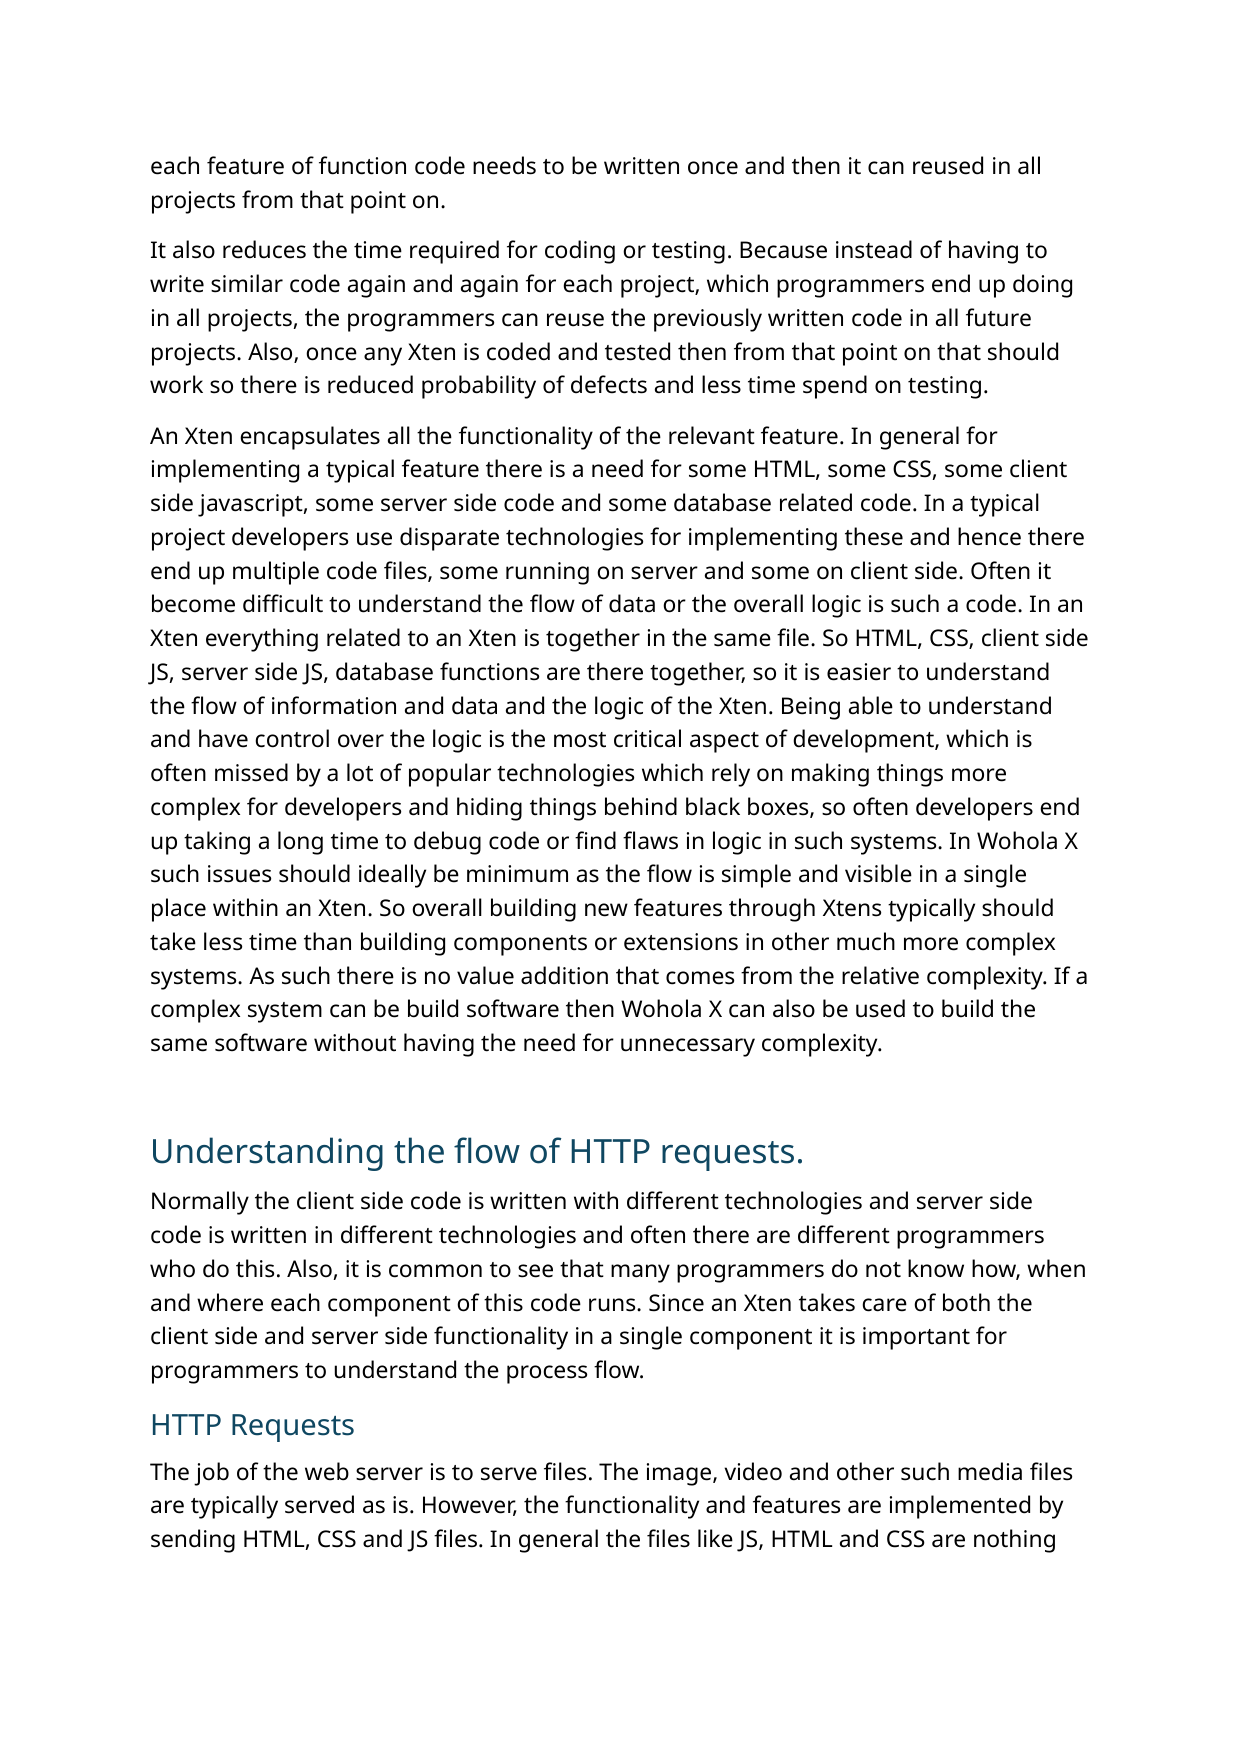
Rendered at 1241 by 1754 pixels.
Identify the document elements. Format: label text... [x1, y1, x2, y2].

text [150, 150, 1090, 215]
subtitle HTTP Requests [150, 1404, 1090, 1444]
text It also reduces the time required for coding or testing. Because instead of having to write similar code again and again for each project, which programmers end up doing in all projects, the programmers can reuse the previously written code in all future projects. Also, once any Xten is coded and tested then from that point on that should work so there is reduced probability of defects and less time spend on testing. [150, 234, 1090, 400]
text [150, 1456, 1090, 1554]
text An Xten encapsulates all the functionality of the relevant feature. In general for implementing a typical feature there is a need for some HTML, some CSS, some client side javascript, some server side code and some database related code. In a typical project developers use disparate technologies for implementing these and hence there end up multiple code files, some running on server and some on client side. Often it become difficult to understand the flow of data or the overall logic is such a code. In an Xten everything related to an Xten is together in the same file. So HTML, CSS, client side JS, server side JS, database functions are there together, so it is easier to understand the flow of information and data and the logic of the Xten. Being able to understand and have control over the logic is the most critical aspect of development, which is often missed by a lot of popular technologies which rely on making things more complex for developers and hiding things behind black boxes, so often developers end up taking a long time to debug code or find flaws in logic in such systems. In Wohola X such issues should ideally be minimum as the flow is simple and visible in a single place within an Xten. So overall building new features through Xtens typically should take less time than building components or extensions in other much more complex systems. As such there is no value addition that comes from the relative complexity. If a complex system can be build software then Wohola X can also be used to build the same software without having the need for unnecessary complexity. [150, 419, 1090, 1058]
text Normally the client side code is written with different technologies and server side code is written in different technologies and often there are different programmers who do this. Also, it is common to see that many programmers do not know how, when and where each component of this code runs. Since an Xten takes care of both the client side and server side functionality in a single component it is important for programmers to understand the process flow. [150, 1185, 1090, 1385]
subtitle Understanding the flow of HTTP requests. [150, 1128, 1090, 1173]
